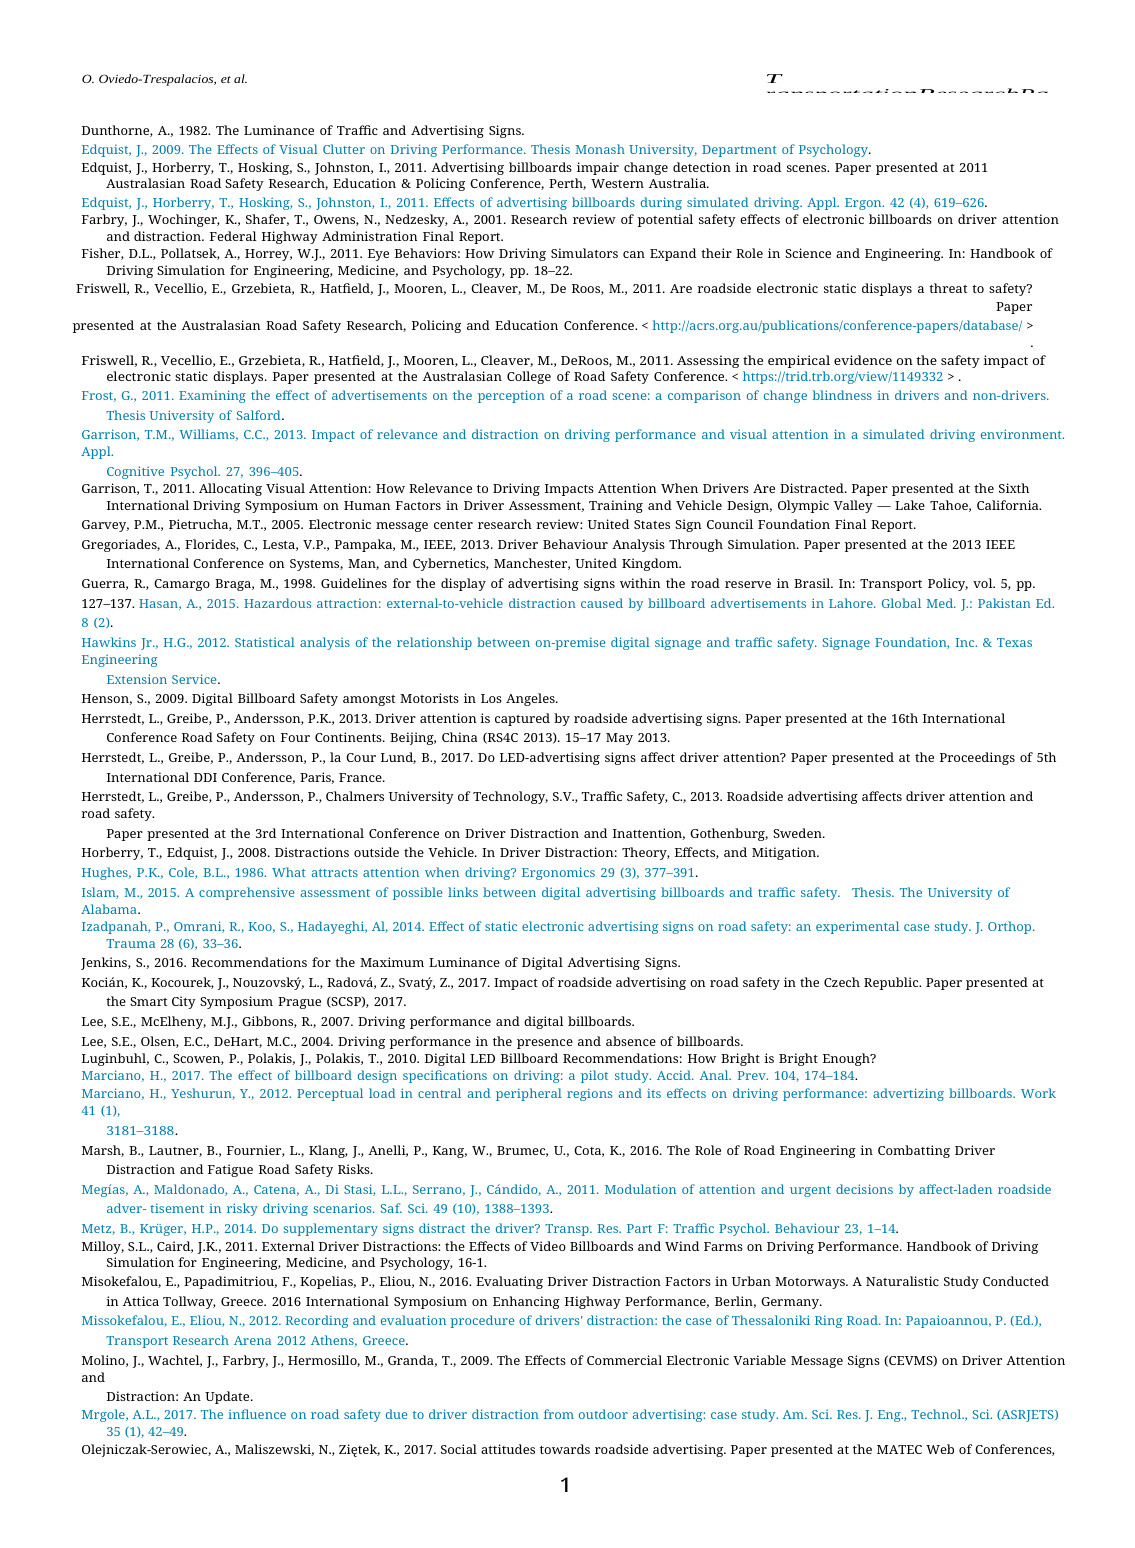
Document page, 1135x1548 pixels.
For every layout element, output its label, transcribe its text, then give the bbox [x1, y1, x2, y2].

picture [188, 144, 203, 152]
picture [699, 1073, 705, 1080]
picture [282, 390, 292, 398]
picture [781, 371, 785, 383]
picture [561, 870, 567, 877]
picture [489, 431, 499, 439]
text Misokefalou, E., Papadimitriou, F., Kopelias, P., Eliou, N., 2016. Evaluating Driver Distraction Factors in Urban Motorways. A Naturalistic Study Conducted in Attica Tollway, Greece. 2016 International Symposium on Enhancing Highway Performance, Berlin, Germany. [81, 1273, 1066, 1310]
picture [202, 412, 207, 420]
picture [752, 638, 758, 645]
text Luginbuhl, C., Scowen, P., Polakis, J., Polakis, T., 2010. Digital LED Billboard Recommendations: How Bright is Bright Enough? Marciano, H., 2017. The effect of billboard design specifications on driving: a pilot study. Accid. Anal. Prev. 104, 174–184. [81, 1050, 897, 1084]
picture [293, 1318, 299, 1325]
picture [100, 657, 108, 662]
picture [163, 601, 170, 608]
picture [614, 432, 620, 440]
picture [346, 1070, 352, 1080]
picture [443, 432, 449, 439]
picture [138, 599, 145, 606]
picture [746, 640, 753, 647]
picture [357, 640, 363, 647]
text Farbry, J., Wochinger, K., Shafer, T., Owens, N., Nedzesky, A., 2001. Research review of potential safety effects of electronic billboards on driver attention and distraction. Federal Highway Administration Final Report. [81, 211, 1066, 245]
picture [890, 198, 897, 205]
picture [808, 322, 815, 330]
picture [872, 1315, 878, 1325]
text Garrison, T.M., Williams, C.C., 2013. Impact of relevance and distraction on driving performance and visual attention in a simulated driving environment. Appl. [81, 426, 1066, 461]
picture [616, 1412, 622, 1419]
picture [946, 598, 952, 606]
text Garvey, P.M., Pietrucha, M.T., 2005. Electronic message center research review: United States Sign Council Foundation Final Report. [81, 516, 1066, 533]
picture [195, 1224, 201, 1231]
picture [114, 1427, 119, 1436]
picture [342, 1318, 348, 1325]
text presented at the Australasian Road Safety Research, Policing and Education Conference. < http://acrs.org.au/publications/conference-papers/database/ > . [69, 317, 1033, 351]
picture [689, 1184, 695, 1192]
picture [421, 639, 426, 647]
picture [280, 204, 288, 210]
text Gregoriades, A., Florides, C., Lesta, V.P., Pampaka, M., IEEE, 2013. Driver Behaviour Analysis Through Simulation. Paper presented at the 2013 IEEE International Conference on Systems, Man, and Cybernetics, Manchester, United Kingdom. [81, 536, 1066, 573]
picture [616, 598, 622, 606]
picture [437, 921, 447, 929]
picture [733, 1088, 739, 1096]
picture [641, 1073, 648, 1083]
picture [522, 1073, 531, 1078]
picture [475, 1223, 482, 1233]
picture [545, 1224, 554, 1231]
picture [119, 1224, 125, 1233]
picture [85, 638, 91, 645]
picture [282, 867, 292, 875]
picture [673, 1073, 681, 1080]
picture [789, 144, 795, 152]
picture [264, 467, 284, 476]
picture [863, 1318, 869, 1325]
picture [441, 1204, 446, 1213]
picture [318, 869, 323, 877]
picture [337, 432, 343, 439]
picture [1019, 1184, 1025, 1192]
text Dunthorne, A., 1982. The Luminance of Traffic and Advertising Signs. [81, 122, 1066, 139]
picture [913, 198, 919, 205]
picture [694, 1224, 700, 1231]
text Friswell, R., Vecellio, E., Grzebieta, R., Hatfield, J., Mooren, L., Cleaver, M., DeRoos, M., 2011. Assessing the empirical evidence on the safety impact of electronic static displays. Paper presented at the Australasian College of Road Safety Conference. < https://trid.trb.org/view/1149332 > . [81, 352, 1066, 385]
picture [929, 888, 936, 897]
picture [498, 889, 503, 897]
picture [985, 890, 992, 900]
picture [983, 642, 992, 647]
picture [373, 1412, 380, 1422]
text Extension Service. [106, 671, 1066, 688]
picture [246, 887, 253, 895]
picture [959, 320, 963, 332]
picture [414, 922, 421, 929]
picture [922, 639, 929, 647]
picture [229, 599, 234, 608]
picture [382, 887, 388, 895]
picture [902, 598, 908, 605]
picture [265, 1338, 271, 1345]
picture [693, 393, 699, 401]
picture [782, 1091, 788, 1099]
picture [920, 1318, 926, 1326]
picture [616, 144, 623, 152]
picture [804, 431, 809, 439]
picture [501, 1412, 507, 1419]
picture [656, 147, 664, 154]
picture [511, 1184, 517, 1192]
picture [381, 1091, 387, 1098]
picture [270, 144, 276, 152]
picture [149, 941, 155, 948]
picture [724, 637, 730, 647]
picture [600, 390, 606, 398]
picture [323, 1315, 331, 1325]
picture [618, 923, 631, 931]
text Herrstedt, L., Greibe, P., Andersson, P.K., 2013. Driver attention is captured by roadside advertising signs. Paper presented at the 16th International Conference Road Safety on Four Continents. Beijing, China (RS4C 2013). 15–17 May 2013. [81, 710, 1066, 747]
text Marsh, B., Lautner, B., Fournier, L., Klang, J., Anelli, P., Kang, W., Brumec, U., Cota, K., 2016. The Role of Road Engineering in Combatting Driver Distraction and Fatigue Road Safety Risks. [81, 1142, 1066, 1178]
picture [339, 390, 345, 398]
text International DDI Conference, Paris, France. [106, 769, 1066, 786]
picture [979, 1318, 986, 1325]
picture [209, 1070, 220, 1078]
picture [685, 1070, 691, 1080]
picture [1017, 1410, 1024, 1417]
picture [782, 1412, 788, 1419]
picture [727, 147, 734, 154]
picture [640, 1318, 646, 1325]
picture [94, 1091, 101, 1098]
text Hawkins Jr., H.G., 2012. Statistical analysis of the relationship between on-premise digital signage and traffic safety. Signage Foundation, Inc. & Texas Engineering [81, 634, 1066, 668]
picture [727, 393, 733, 400]
picture [509, 598, 515, 606]
picture [195, 200, 204, 205]
picture [743, 323, 749, 330]
picture [755, 373, 765, 382]
picture [197, 466, 204, 474]
picture [718, 1224, 724, 1231]
picture [921, 198, 925, 209]
picture [971, 1184, 977, 1194]
picture [148, 1427, 155, 1434]
picture [652, 1186, 657, 1194]
picture [153, 1089, 159, 1096]
picture [153, 411, 158, 420]
picture [592, 197, 598, 204]
picture [451, 637, 458, 645]
picture [509, 1209, 520, 1213]
picture [622, 197, 628, 205]
text Fisher, D.L., Pollatsek, A., Horrey, W.J., 2011. Eye Behaviors: How Driving Simulators can Expand their Role in Science and Engineering. In: Handbook of Driving Simulation for Engineering, Medicine, and Psychology, pp. 18–22. [81, 246, 1066, 279]
picture [393, 1226, 406, 1233]
picture [826, 144, 833, 154]
picture [316, 640, 323, 647]
picture [696, 200, 707, 205]
picture [983, 323, 989, 330]
picture [925, 323, 931, 330]
picture [178, 391, 185, 400]
picture [359, 1070, 365, 1080]
picture [854, 371, 858, 383]
picture [528, 1224, 540, 1231]
picture [117, 1315, 124, 1325]
picture [531, 144, 546, 154]
picture [652, 924, 658, 931]
picture [895, 390, 901, 398]
text Frost, G., 2011. Examining the effect of advertisements on the perception of a road scene: a comparison of change blindness in drivers and non-drivers. Thesis University of Salford. [81, 387, 1066, 424]
picture [1035, 599, 1042, 606]
picture [171, 1206, 182, 1211]
picture [802, 639, 807, 647]
picture [839, 320, 843, 332]
picture [949, 201, 962, 207]
text Lee, S.E., Olsen, E.C., DeHart, M.C., 2004. Driving performance in the presence and absence of billboards. [81, 1033, 1066, 1050]
picture [892, 1091, 901, 1098]
picture [320, 1337, 325, 1345]
picture [914, 1318, 920, 1325]
picture [384, 1073, 395, 1078]
picture [127, 941, 134, 948]
text Metz, B., Krüger, H.P., 2014. Do supplementary signs distract the driver? Transp. Res. Part F: Traffic Psychol. Behaviour 23, 1–14. [81, 1220, 1066, 1237]
text Herrstedt, L., Greibe, P., Andersson, P., Chalmers University of Technology, S.V., Traffic Safety, C., 2013. Roadside advertising affects driver attention and road safety. [81, 788, 1066, 822]
picture [662, 1411, 675, 1419]
picture [152, 1338, 158, 1345]
picture [661, 887, 667, 894]
picture [424, 887, 430, 894]
picture [794, 393, 800, 400]
picture [472, 429, 478, 437]
picture [1008, 921, 1015, 931]
picture [949, 1088, 955, 1095]
picture [905, 1316, 912, 1323]
picture [625, 1184, 631, 1192]
picture [888, 1224, 895, 1231]
text Paper presented at the 3rd International Conference on Driver Distraction and Inattention, Gothenburg, Sweden. Horberry, T., Edquist, J., 2008. Distractions outside the Vehicle. In Driver Distraction: Theory, Effects, and Mitigation. [81, 825, 830, 862]
text Cognitive Psychol. 27, 396–405. [106, 463, 1066, 480]
picture [100, 867, 114, 880]
picture [285, 1226, 295, 1233]
picture [304, 1187, 310, 1194]
picture [719, 429, 725, 439]
picture [791, 1412, 802, 1417]
picture [854, 147, 861, 154]
picture [125, 469, 135, 474]
picture [635, 1070, 641, 1080]
picture [836, 1410, 843, 1417]
picture [101, 921, 107, 929]
picture [316, 393, 322, 400]
picture [136, 868, 143, 875]
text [81, 1441, 1066, 1458]
picture [633, 145, 638, 154]
picture [433, 1204, 440, 1211]
picture [456, 144, 468, 152]
picture [170, 888, 175, 897]
picture [545, 601, 551, 608]
picture [931, 323, 937, 331]
picture [1030, 1410, 1037, 1419]
picture [208, 469, 214, 476]
picture [150, 1205, 157, 1213]
text 3181–3188. [106, 1122, 1066, 1139]
picture [768, 1412, 775, 1422]
picture [947, 323, 957, 328]
picture [167, 638, 173, 645]
picture [550, 1077, 558, 1083]
picture [177, 1427, 182, 1436]
picture [799, 1226, 805, 1233]
text Milloy, S.L., Caird, J.K., 2011. External Driver Distractions: the Effects of Video Billboards and Wind Farms on Driving Performance. Handbook of Driving Simulation for Engineering, Medicine, and Psychology, 16-1. [81, 1238, 1059, 1271]
picture [212, 890, 223, 895]
picture [682, 146, 687, 154]
picture [888, 371, 892, 383]
picture [399, 147, 408, 152]
picture [331, 1073, 338, 1080]
picture [665, 322, 675, 331]
picture [429, 1409, 435, 1417]
picture [244, 1071, 250, 1078]
picture [387, 1409, 399, 1419]
picture [557, 390, 563, 398]
picture [441, 145, 447, 152]
picture [216, 432, 227, 437]
picture [395, 869, 400, 877]
picture [155, 1318, 162, 1325]
picture [118, 1091, 124, 1098]
picture [748, 393, 754, 400]
picture [872, 432, 883, 437]
picture [190, 939, 194, 950]
picture [559, 924, 565, 931]
picture [836, 1318, 842, 1325]
picture [747, 1411, 758, 1419]
text Islam, M., 2015. A comprehensive assessment of possible links between digital advertising billboards and traffic safety. Thesis. The University of Alabama. [81, 884, 1066, 918]
picture [151, 657, 157, 664]
picture [106, 410, 121, 420]
text Edquist, J., Horberry, T., Hosking, S., Johnston, I., 2011. Effects of advertising billboards during simulated driving. Appl. Ergon. 42 (4), 619–626. [81, 194, 1066, 211]
picture [778, 320, 784, 327]
picture [106, 1336, 120, 1343]
text Distraction: An Update. [106, 1388, 1066, 1406]
picture [542, 887, 548, 895]
picture [210, 432, 217, 439]
picture [986, 601, 993, 608]
picture [565, 429, 571, 437]
picture [537, 1315, 544, 1325]
picture [537, 640, 543, 647]
picture [702, 393, 708, 400]
picture [774, 1224, 781, 1231]
picture [926, 1184, 936, 1192]
picture [586, 890, 592, 897]
picture [731, 1315, 746, 1323]
text Guerra, R., Camargo Braga, M., 1998. Guidelines for the display of advertising signs within the road reserve in Brasil. In: Transport Policy, vol. 5, pp. 127–137. Hasan, A., 2015. Hazardous attraction: external-to-vehicle distraction caused by billboard advertisements in Lahore. Global Med. J.: Pakistan Ed. 8 (2). [81, 575, 1066, 632]
picture [722, 200, 728, 207]
picture [301, 922, 307, 929]
text Garrison, T., 2011. Allocating Visual Attention: How Relevance to Driving Impacts Attention When Drivers Are Distracted. Paper presented at the Sixth International Driving Symposium on Human Factors in Driver Assessment, Training and Vehicle Design, Olympic Valley — Lake Tahoe, California. [81, 480, 1066, 514]
picture [351, 921, 358, 929]
picture [681, 320, 685, 332]
picture [932, 1409, 939, 1417]
picture [830, 890, 837, 900]
picture [106, 939, 120, 946]
picture [645, 1187, 651, 1194]
picture [685, 320, 689, 332]
picture [777, 371, 781, 383]
picture [911, 1410, 919, 1417]
picture [779, 431, 784, 439]
picture [241, 1089, 247, 1096]
picture [977, 599, 984, 606]
text Edquist, J., 2009. The Effects of Visual Clutter on Driving Performance. Thesis Monash University, Department of Psychology. [81, 141, 1066, 158]
picture [210, 1184, 216, 1192]
picture [250, 1206, 257, 1216]
text Hughes, P.K., Cole, B.L., 1986. What attracts attention when driving? Ergonomics 29 (3), 377–391. [81, 864, 1066, 881]
picture [927, 1412, 933, 1419]
picture [882, 1088, 888, 1098]
picture [449, 601, 458, 608]
picture [152, 198, 159, 205]
picture [701, 145, 708, 154]
picture [906, 372, 912, 379]
picture [1018, 320, 1022, 332]
picture [868, 200, 874, 207]
text Friswell, R., Vecellio, E., Grzebieta, R., Hatfield, J., Mooren, L., Cleaver, M., De Roos, M., 2011. Are roadside electronic static displays a threat to safety? Paper [69, 281, 1032, 315]
picture [307, 147, 314, 154]
picture [762, 1409, 768, 1419]
picture [497, 1223, 504, 1233]
picture [445, 197, 451, 205]
picture [732, 924, 738, 931]
text Kocián, K., Kocourek, J., Nouzovský, L., Radová, Z., Svatý, Z., 2017. Impact of roadside advertising on road safety in the Czech Republic. Paper presented at the Smart City Symposium Prague (SCSP), 2017. [81, 974, 1066, 1011]
picture [85, 868, 91, 875]
picture [757, 1226, 763, 1233]
text Herrstedt, L., Greibe, P., Andersson, P., la Cour Lund, B., 2017. Do LED-advertising signs affect driver attention? Paper presented at the Proceedings of 5th [81, 749, 1066, 766]
picture [428, 922, 435, 931]
picture [891, 1416, 899, 1422]
picture [673, 1088, 683, 1096]
picture [1003, 390, 1010, 400]
picture [189, 1316, 196, 1323]
picture [477, 637, 483, 644]
picture [709, 393, 718, 398]
picture [457, 390, 464, 400]
picture [394, 1203, 400, 1211]
picture [98, 432, 111, 437]
picture [353, 600, 360, 608]
picture [202, 924, 208, 931]
picture [1034, 1316, 1038, 1327]
picture [483, 887, 489, 894]
picture [102, 904, 108, 911]
picture [561, 1412, 572, 1417]
picture [224, 145, 230, 152]
picture [492, 639, 497, 647]
picture [801, 371, 807, 379]
picture [813, 887, 819, 895]
picture [209, 1091, 220, 1098]
picture [118, 1073, 124, 1080]
picture [370, 1315, 376, 1325]
picture [415, 1318, 421, 1325]
picture [1039, 1410, 1047, 1417]
picture [757, 924, 763, 931]
picture [216, 145, 223, 154]
picture [673, 1224, 687, 1231]
picture [543, 1318, 552, 1323]
picture [91, 432, 97, 439]
picture [596, 921, 602, 929]
picture [81, 1106, 88, 1113]
picture [636, 1088, 642, 1098]
picture [616, 1318, 622, 1325]
picture [843, 1071, 854, 1080]
picture [243, 599, 250, 606]
picture [132, 1412, 138, 1419]
picture [593, 1091, 599, 1098]
text Missokefalou, E., Eliou, N., 2012. Recording and evaluation procedure of drivers' distraction: the case of Thessaloniki Ring Road. In: Papaioannou, P. (Ed.), Transport Research Arena 2012 Athens, Greece. [81, 1312, 1066, 1349]
picture [361, 392, 374, 400]
picture [436, 867, 443, 877]
text Edquist, J., Horberry, T., Hosking, S., Johnston, I., 2011. Advertising billboards impair change detection in road scenes. Paper presented at 2011 Australasian Road Safety Research, Education & Policing Conference, Perth, Western Australia. [81, 159, 1066, 192]
picture [330, 924, 337, 934]
picture [639, 640, 646, 647]
picture [764, 921, 773, 929]
picture [192, 1088, 199, 1098]
picture [238, 198, 245, 205]
text Mrgole, A.L., 2017. The influence on road safety due to driver distraction from outdoor advertising: case study. Am. Sci. Res. J. Eng., Technol., Sci. (ASRJETS) 35 (1), 42–49. [81, 1406, 1066, 1439]
picture [599, 1409, 605, 1417]
text Jenkins, S., 2016. Recommendations for the Maximum Luminance of Digital Advertising Signs. [81, 954, 1066, 971]
picture [898, 432, 904, 439]
picture [633, 429, 641, 437]
picture [852, 887, 866, 895]
picture [874, 638, 881, 645]
text Lee, S.E., McElheny, M.J., Gibbons, R., 2007. Driving performance and digital billboards. [81, 1013, 1066, 1030]
picture [353, 1318, 360, 1325]
picture [551, 1091, 558, 1098]
text Izadpanah, P., Omrani, R., Koo, S., Hadayeghi, Al, 2014. Effect of static electronic advertising signs on road safety: an experimental case study. J. Orthop. Trauma 28 (6), 33–36. [81, 918, 1053, 952]
picture [94, 1073, 101, 1080]
picture [636, 601, 643, 611]
picture [648, 598, 654, 605]
picture [131, 1315, 137, 1323]
picture [487, 197, 493, 205]
picture [571, 197, 577, 205]
picture [642, 197, 648, 207]
picture [149, 1071, 156, 1078]
picture [162, 1427, 176, 1434]
picture [812, 147, 819, 157]
picture [475, 921, 481, 929]
picture [1012, 1316, 1021, 1325]
picture [246, 1224, 253, 1231]
picture [220, 1335, 227, 1343]
picture [769, 323, 776, 330]
picture [148, 1226, 161, 1233]
picture [520, 392, 525, 400]
picture [963, 198, 969, 207]
picture [101, 1187, 108, 1194]
picture [307, 1070, 313, 1078]
picture [284, 640, 291, 647]
picture [790, 1223, 797, 1233]
picture [749, 323, 756, 330]
picture [844, 198, 851, 205]
picture [370, 869, 375, 877]
picture [315, 1070, 321, 1077]
picture [279, 1073, 285, 1080]
picture [219, 198, 227, 205]
picture [240, 1409, 246, 1417]
text Marciano, H., Yeshurun, Y., 2012. Perceptual load in central and peripheral regions and its effects on driving performance: advertizing billboards. Work 41 (1), [81, 1085, 1066, 1119]
picture [234, 393, 244, 403]
picture [688, 1226, 695, 1233]
picture [776, 887, 788, 895]
picture [758, 320, 767, 332]
picture [357, 1409, 367, 1419]
picture [92, 640, 98, 647]
picture [818, 1071, 824, 1078]
text Molino, J., Wachtel, J., Farbry, J., Hermosillo, M., Granda, T., 2009. The Effects of Commercial Electronic Variable Message Signs (CEVMS) on Driver Attention and [81, 1352, 1066, 1386]
picture [1001, 923, 1007, 931]
text Henson, S., 2009. Digital Billboard Safety amongst Motorists in Los Angeles. [81, 690, 1066, 707]
picture [804, 1088, 815, 1096]
picture [1023, 924, 1029, 932]
picture [696, 1412, 702, 1419]
picture [785, 373, 795, 381]
text Megías, A., Maldonado, A., Catena, A., Di Stasi, L.L., Serrano, J., Cándido, A., 2011. Modulation of attention and urgent decisions by affect-laden roadside adver- tisement in risky driving scenarios. Saf. Sci. 49 (10), 1388–1393. [81, 1181, 1066, 1218]
picture [761, 200, 770, 205]
picture [996, 638, 1004, 645]
picture [392, 1185, 398, 1194]
picture [296, 1089, 302, 1096]
picture [706, 1186, 711, 1194]
picture [740, 146, 745, 154]
picture [620, 1072, 631, 1080]
